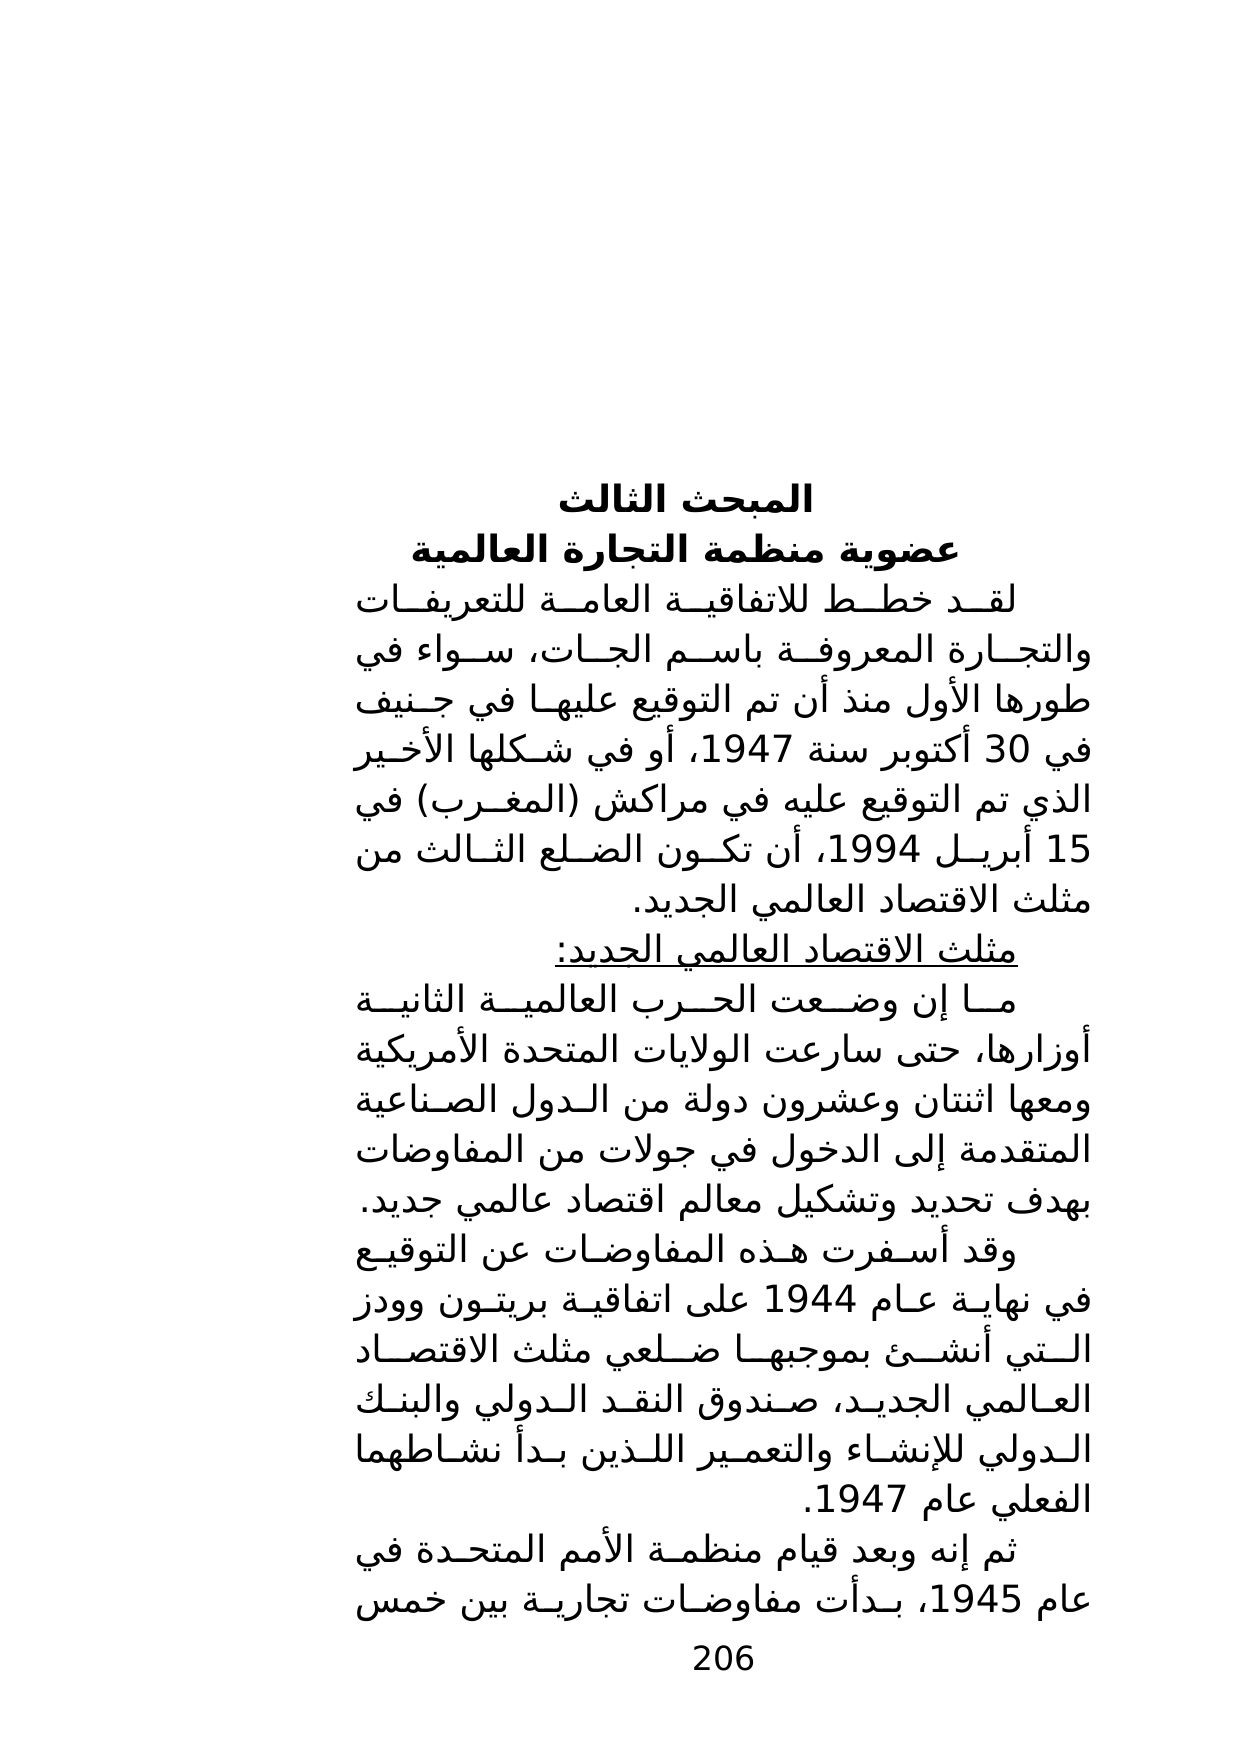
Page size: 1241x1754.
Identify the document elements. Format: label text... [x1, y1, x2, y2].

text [354, 1522, 1092, 1622]
text مثلث الاقتصاد العالمي الجديد: [354, 922, 1092, 972]
text لقد خطط للاتفاقية العامة للتعريفات والتجارة المعروفة باسم الجات، سواء في طورها الأول منذ أن تم التوقيع عليها في جنيف في 30 أكتوبر سنة 1947، أو في شكلها الأخير الذي تم التوقيع عليه في مراكش (المغرب) في 15 أبريل 1994، أن تكون الضلع الثالث من مثلث الاقتصاد العالمي الجديد. [354, 572, 1092, 922]
text المبحث الثالث [354, 472, 1092, 522]
text ما إن وضعت الحرب العالمية الثانية أوزارها، حتى سارعت الولايات المتحدة الأمريكية ومعها اثنتان وعشرون دولة من الدول الصناعية المتقدمة إلى الدخول في جولات من المفاوضات بهدف تحديد وتشكيل معالم اقتصاد عالمي جديد. [354, 972, 1092, 1222]
text وقد أسفرت هذه المفاوضات عن التوقيع في نهاية عام 1944 على اتفاقية بريتون وودز التي أنشئ بموجبها ضلعي مثلث الاقتصاد العالمي الجديد، صندوق النقد الدولي والبنك الدولي للإنشاء والتعمير اللذين بدأ نشاطهما الفعلي عام 1947. [354, 1222, 1092, 1522]
text عضوية منظمة التجارة العالمية [354, 522, 1092, 572]
